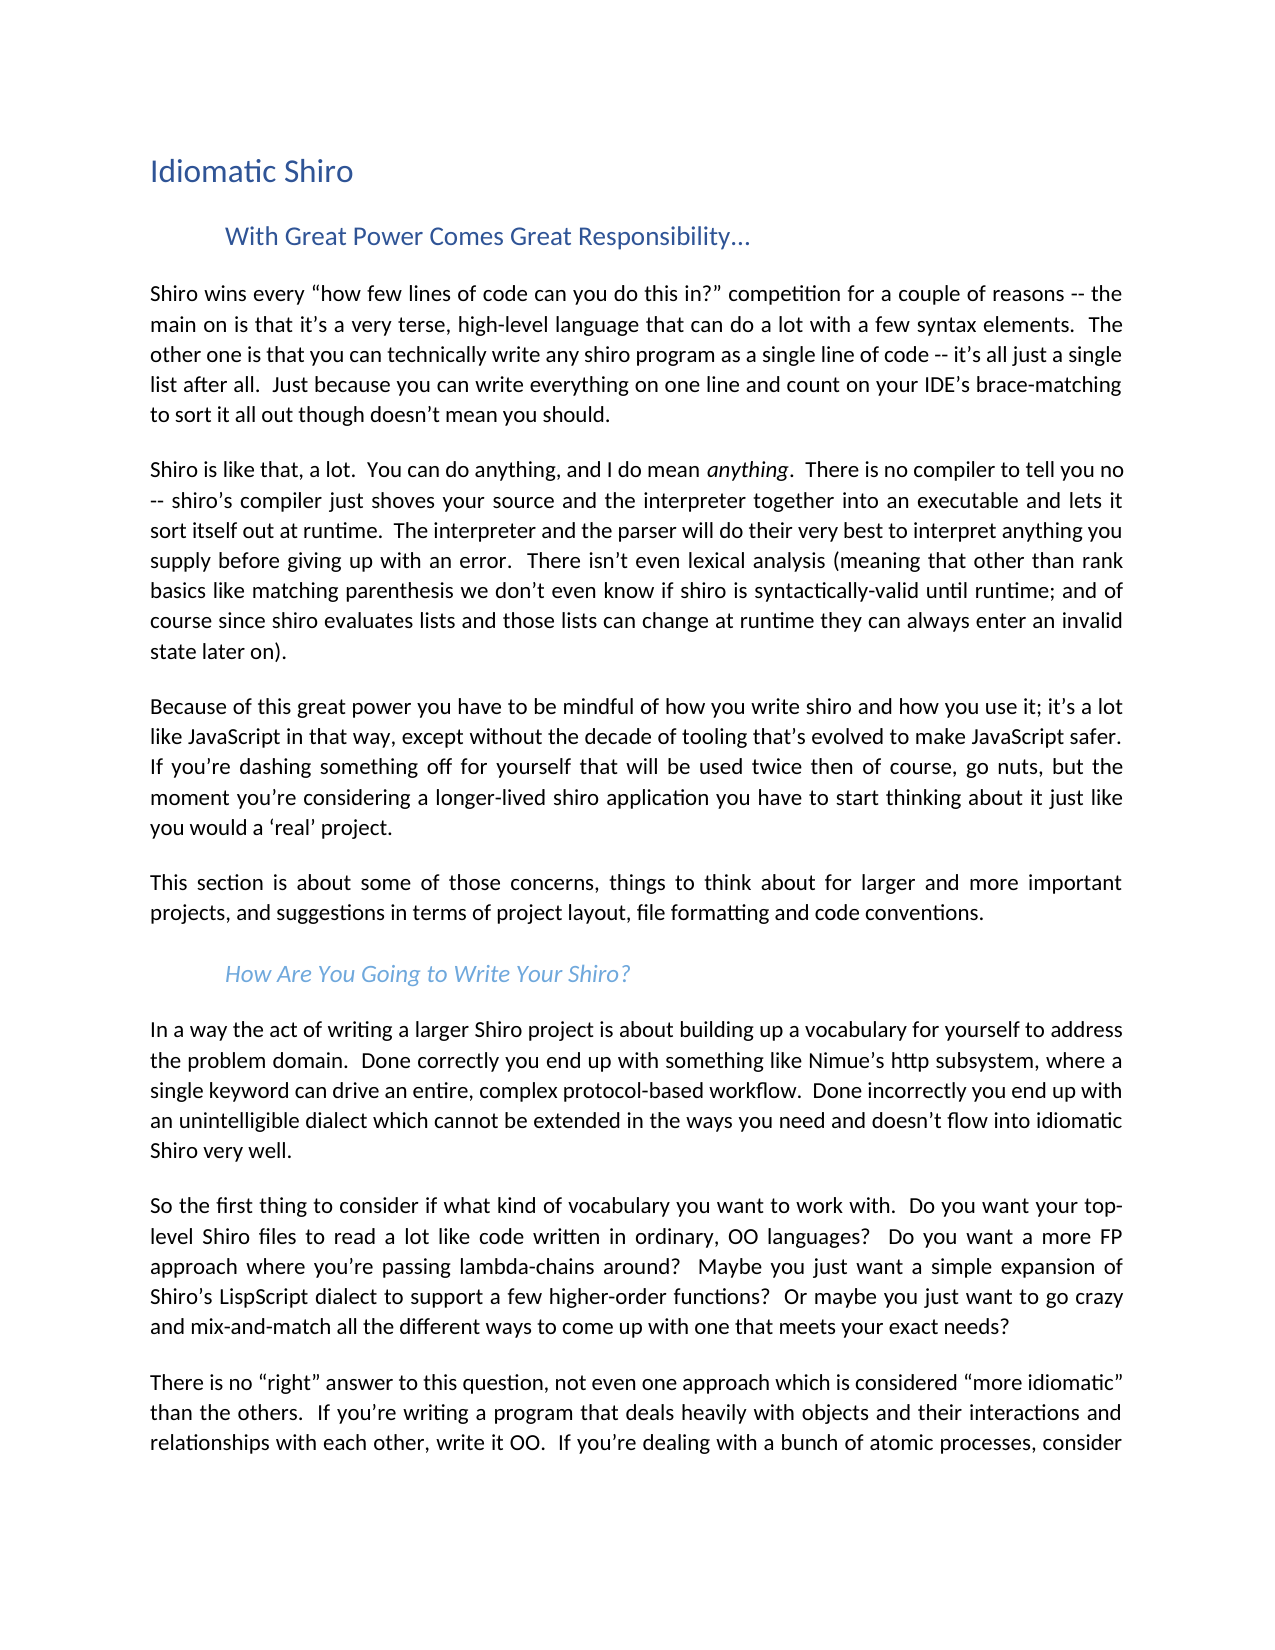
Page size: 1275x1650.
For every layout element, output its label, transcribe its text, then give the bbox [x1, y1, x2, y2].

subtitle Idiomatic Shiro [150, 150, 1125, 191]
subtitle With Great Power Comes Great Responsibility... [150, 219, 1125, 252]
text Shiro is like that, a lot. You can do anything, and I do mean anything. There is no compiler to tell you no -- shiro’s compiler just shoves your source and the interpreter together into an executable and lets it sort itself out at runtime. The interpreter and the parser will do their very best to interpret anything you supply before giving up with an error. There isn’t even lexical analysis (meaning that other than rank basics like matching parenthesis we don’t even know if shiro is syntactically-valid until runtime; and of course since shiro evaluates lists and those lists can change at runtime they can always enter an invalid state later on). [150, 456, 1125, 665]
text So the first thing to consider if what kind of vocabulary you want to work with. Do you want your top-level Shiro files to read a lot like code written in ordinary, OO languages? Do you want a more FP approach where you’re passing lambda-chains around? Maybe you just want a simple expansion of Shiro’s LispScript dialect to support a few higher-order functions? Or maybe you just want to go crazy and mix-and-match all the different ways to come up with one that meets your exact needs? [150, 1192, 1125, 1341]
text This section is about some of those concerns, things to think about for larger and more important projects, and suggestions in terms of project layout, file formatting and code conventions. [150, 868, 1125, 926]
text Shiro wins every “how few lines of code can you do this in?” competition for a couple of reasons -- the main on is that it’s a very terse, high-level language that can do a lot with a few syntax elements. The other one is that you can technically write any shiro program as a single line of code -- it’s all just a single list after all. Just because you can write everything on one line and count on your IDE’s brace-matching to sort it all out though doesn’t mean you should. [150, 279, 1125, 428]
text Because of this great power you have to be mindful of how you write shiro and how you use it; it’s a lot like JavaScript in that way, except without the decade of tooling that’s evolved to make JavaScript safer. If you’re dashing something off for yourself that will be used twice then of course, go nuts, but the moment you’re considering a longer-lived shiro application you have to start thinking about it just like you would a ‘real’ project. [150, 692, 1125, 841]
subtitle How Are You Going to Write Your Shiro? [150, 958, 1125, 988]
text In a way the act of writing a larger Shiro project is about building up a vocabulary for yourself to address the problem domain. Done correctly you end up with something like Nimue’s http subsystem, where a single keyword can drive an entire, complex protocol-based workflow. Done incorrectly you end up with an unintelligible dialect which cannot be extended in the ways you need and doesn’t flow into idiomatic Shiro very well. [150, 1016, 1125, 1164]
